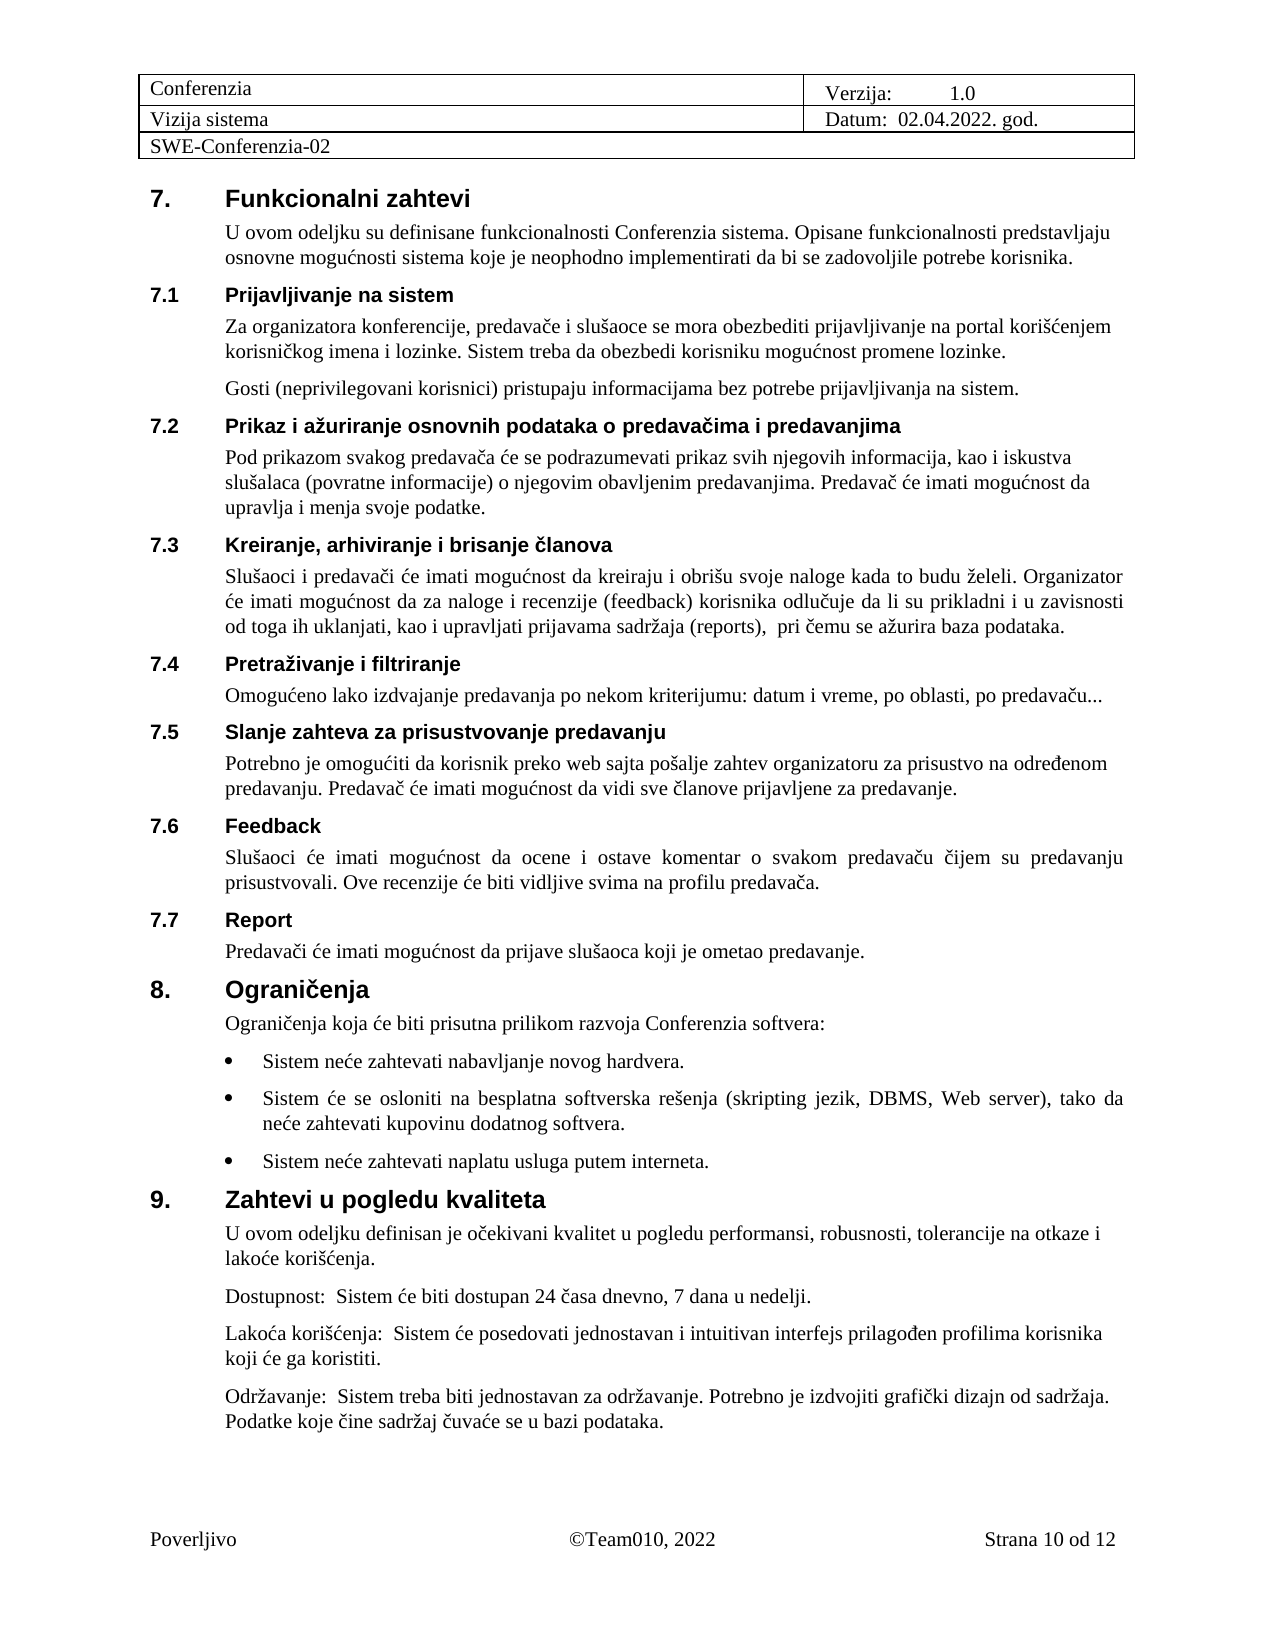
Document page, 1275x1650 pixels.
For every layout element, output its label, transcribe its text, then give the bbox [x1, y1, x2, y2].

list Sistem neće zahtevati nabavljanje novog hardvera. [225, 1048, 1125, 1073]
subtitle Zahtevi u pogledu kvaliteta [150, 1185, 1125, 1214]
text Za organizatora konferencije, predavače i slušaoce se mora obezbediti prijavljivanje na portal korišćenjem korisničkog imena i lozinke. Sistem treba da obezbedi korisniku mogućnost promene lozinke. [225, 313, 1125, 363]
subtitle Funkcionalni zahtevi [150, 184, 1125, 213]
text U ovom odeljku su definisane funkcionalnosti Conferenzia sistema. Opisane funkcionalnosti predstavljaju osnovne mogućnosti sistema koje je neophodno implementirati da bi se zadovoljile potrebe korisnika. [225, 219, 1125, 269]
subtitle Kreiranje, arhiviranje i brisanje članova [150, 532, 1125, 557]
text Potrebno je omogućiti da korisnik preko web sajta pošalje zahtev organizatoru za prisustvo na određenom predavanju. Predavač će imati mogućnost da vidi sve članove prijavljene za predavanje. [225, 750, 1125, 800]
text U ovom odeljku definisan je očekivani kvalitet u pogledu performansi, robusnosti, tolerancije na otkaze i lakoće korišćenja. [225, 1220, 1125, 1270]
subtitle Report [150, 907, 1125, 932]
text Slušaoci i predavači će imati mogućnost da kreiraju i obrišu svoje naloge kada to budu želeli. Organizator će imati mogućnost da za naloge i recenzije (feedback) korisnika odlučuje da li su prikladni i u zavisnosti od toga ih uklanjati, kao i upravljati prijavama sadržaja (reports), pri čemu se ažurira baza podataka. [225, 563, 1125, 638]
text Održavanje: Sistem treba biti jednostavan za održavanje. Potrebno je izdvojiti grafički dizajn od sadržaja. Podatke koje čine sadržaj čuvaće se u bazi podataka. [225, 1383, 1125, 1433]
list Sistem neće zahtevati naplatu usluga putem interneta. [225, 1148, 1125, 1173]
subtitle Slanje zahteva za prisustvovanje predavanju [150, 719, 1125, 744]
text Slušaoci će imati mogućnost da ocene i ostave komentar o svakom predavaču čijem su predavanju prisustvovali. Ove recenzije će biti vidljive svima na profilu predavača. [225, 844, 1125, 894]
subtitle Prijavljivanje na sistem [150, 282, 1125, 307]
subtitle Prikaz i ažuriranje osnovnih podataka o predavačima i predavanjima [150, 413, 1125, 438]
text Omogućeno lako izdvajanje predavanja po nekom kriterijumu: datum i vreme, po oblasti, po predavaču... [225, 682, 1125, 707]
subtitle Pretraživanje i filtriranje [150, 650, 1125, 675]
list Sistem će se osloniti na besplatna softverska rešenja (skripting jezik, DBMS, Web server), tako da neće zahtevati kupovinu dodatnog softvera. [225, 1085, 1125, 1135]
subtitle Ograničenja [150, 975, 1125, 1004]
text Predavači će imati mogućnost da prijave slušaoca koji je ometao predavanje. [225, 938, 1125, 963]
text Pod prikazom svakog predavača će se podrazumevati prikaz svih njegovih informacija, kao i iskustva slušalaca (povratne informacije) o njegovim obavljenim predavanjima. Predavač će imati mogućnost da upravlja i menja svoje podatke. [225, 444, 1125, 519]
subtitle Feedback [150, 813, 1125, 838]
text Dostupnost: Sistem će biti dostupan 24 časa dnevno, 7 dana u nedelji. [225, 1283, 1125, 1308]
text Lakoća korišćenja: Sistem će posedovati jednostavan i intuitivan interfejs prilagođen profilima korisnika koji će ga koristiti. [225, 1320, 1125, 1370]
text Ograničenja koja će biti prisutna prilikom razvoja Conferenzia softvera: [225, 1010, 1125, 1035]
text Gosti (neprivilegovani korisnici) pristupaju informacijama bez potrebe prijavljivanja na sistem. [225, 375, 1125, 400]
